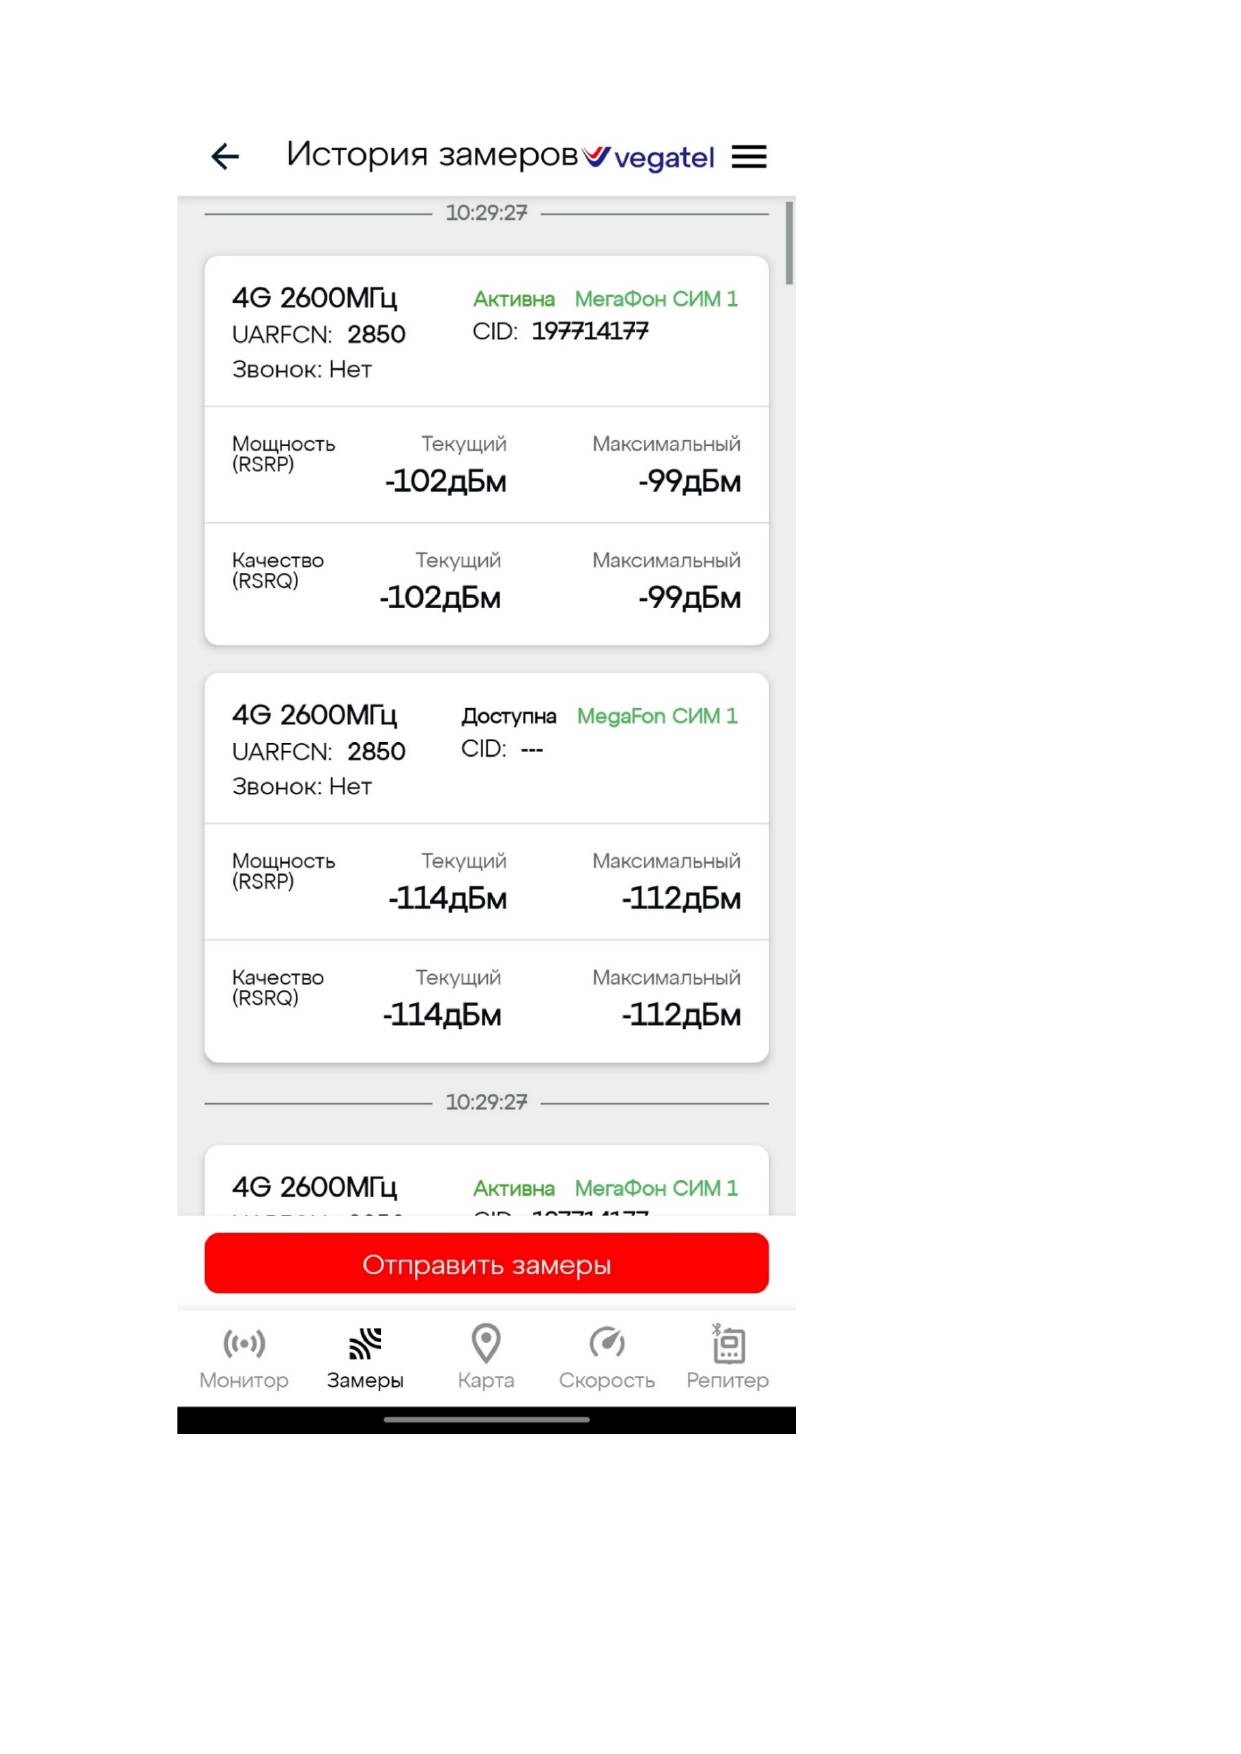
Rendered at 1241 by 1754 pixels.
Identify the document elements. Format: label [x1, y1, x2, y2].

picture [177, 118, 796, 1434]
